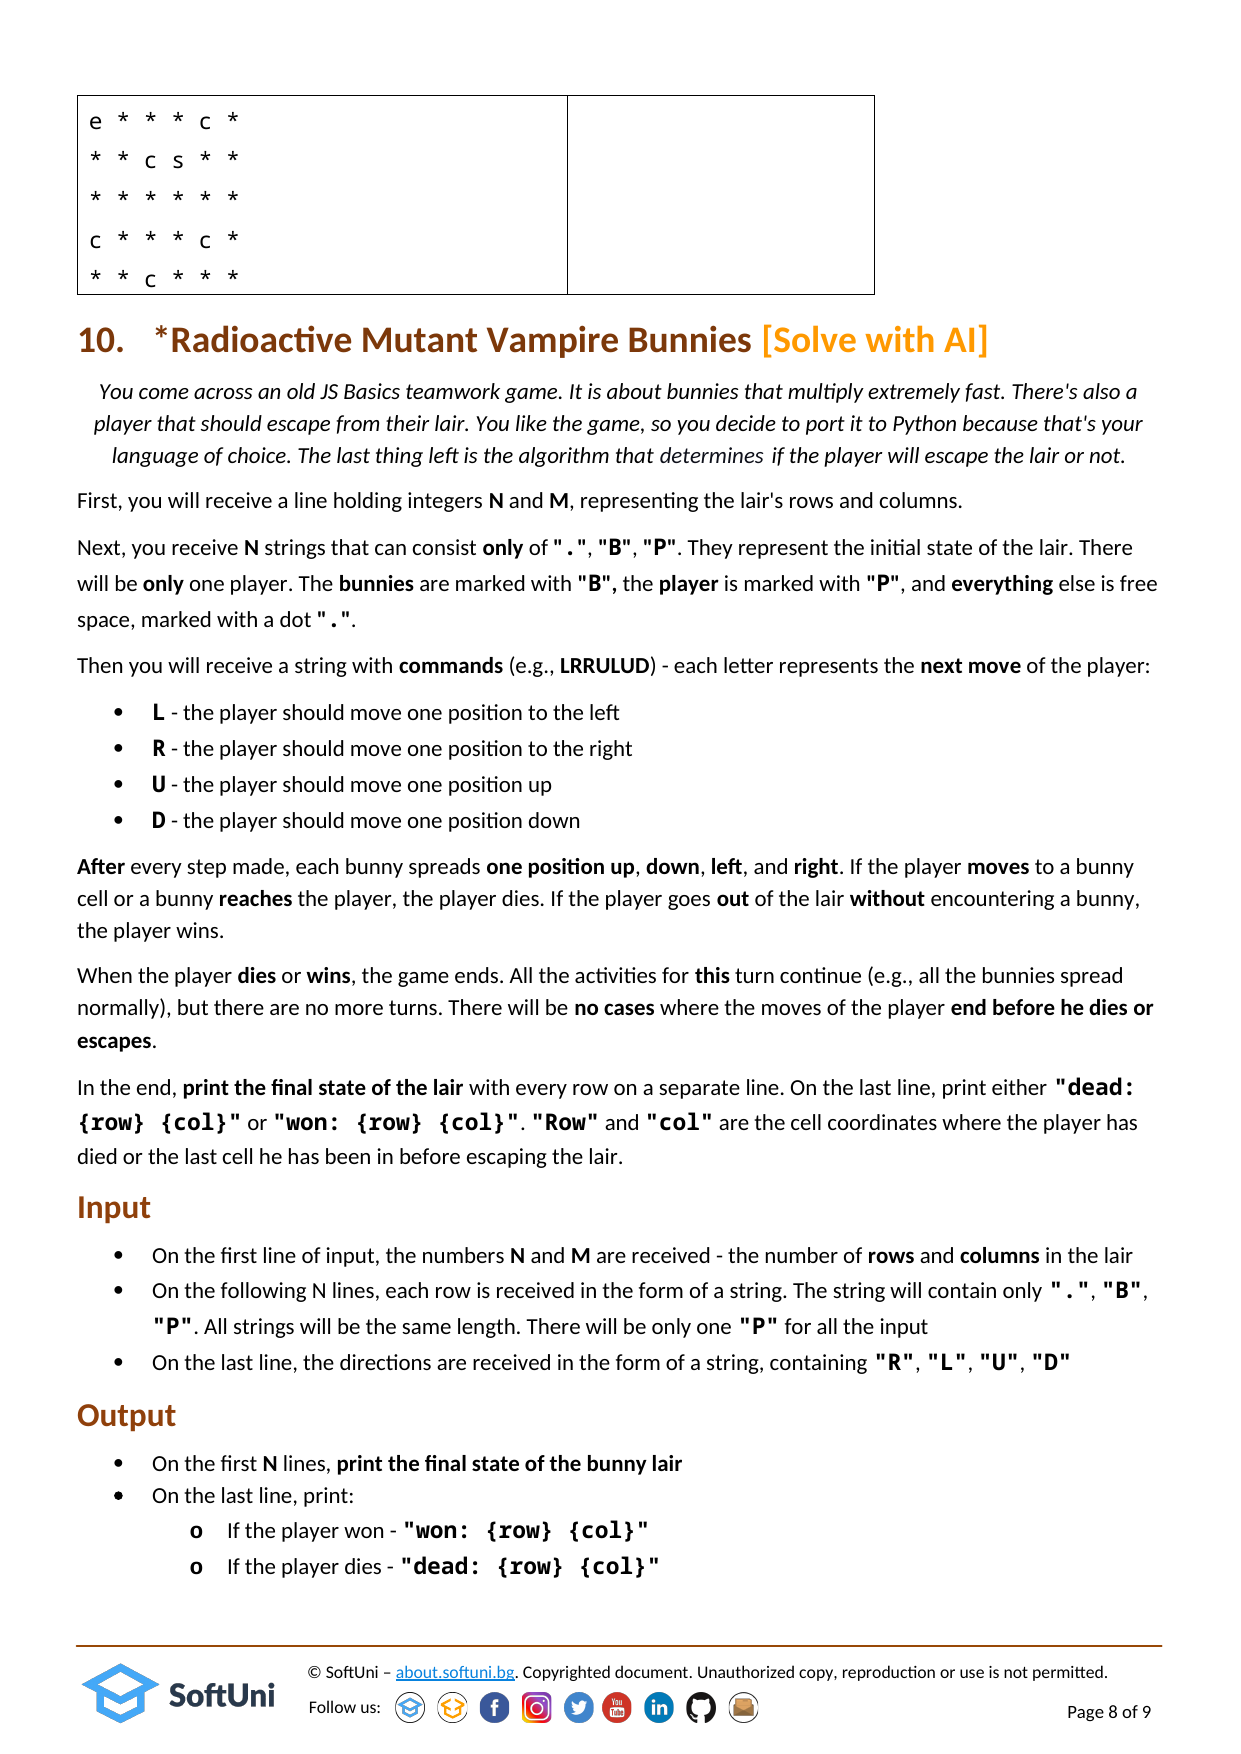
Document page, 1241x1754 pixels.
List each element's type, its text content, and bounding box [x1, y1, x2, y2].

text In the end, print the final state of the lair with every row on a separate line. On the last line, print either "dead: {row} {col}" or "won: {row} {col}". "Row" and "col" are the cell coordinates where the player has died or the last cell he has been in before escaping the lair. [77, 1070, 1163, 1170]
text First, you will receive a line holding integers N and M, representing the lair's rows and columns. [77, 486, 1163, 514]
list On the first N lines, print the final state of the bunny lair [114, 1449, 1163, 1477]
picture [564, 1692, 594, 1723]
picture [602, 1692, 632, 1723]
picture [644, 1692, 653, 1701]
list On the first line of input, the numbers N and M are received - the number of rows and columns in the lair [114, 1242, 1163, 1269]
picture [395, 1692, 425, 1723]
list R - the player should move one position to the right [114, 732, 1163, 763]
text Next, you receive N strings that can consist only of ".", "B", "P". They represent the initial state of the lair. There will be only one player. The bunnies are marked with "B", the player is marked with "P", and everything else is free space, marked with a dot ".". [77, 531, 1163, 634]
text After every step made, each bunny spreads one position up, down, left, and right. If the player moves to a bunny cell or a bunny reaches the player, the player dies. If the player goes out of the lair without encountering a bunny, the player wins. [77, 852, 1163, 945]
picture [644, 1714, 653, 1723]
subtitle *Radioactive Mutant Vampire Bunnies [Solve with AI] [77, 316, 1163, 362]
list D - the player should move one position down [114, 804, 1163, 835]
list If the player dies - "dead: {row} {col}" [189, 1549, 1163, 1581]
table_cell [568, 96, 874, 294]
list On the following N lines, each row is received in the form of a string. The string will contain only ".", "B", "P". All strings will be the same length. There will be only one "P" for all the input [114, 1274, 1163, 1341]
list U - the player should move one position up [114, 768, 1163, 799]
picture [437, 1692, 468, 1723]
picture [728, 1692, 759, 1723]
picture [665, 1714, 674, 1723]
picture [75, 1658, 281, 1729]
picture [522, 1692, 552, 1723]
picture [665, 1692, 674, 1701]
picture [686, 1692, 716, 1723]
list If the player won - "won: {row} {col}" [189, 1513, 1163, 1545]
list On the last line, the directions are received in the form of a string, containing "R", "L", "U", "D" [114, 1346, 1163, 1377]
list L - the player should move one position to the left [114, 696, 1163, 727]
subtitle Input [77, 1186, 1163, 1227]
text You come across an old JS Basics teamwork game. It is about bunnies that multiply extremely fast. There's also a player that should escape from their lair. You like the game, so you decide to port it to Python because that's your language of choice. The last thing left is the algorithm that determines if the player will escape the lair or not. [77, 377, 1163, 470]
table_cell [78, 96, 567, 294]
picture [479, 1692, 510, 1723]
picture [658, 1705, 667, 1714]
text When the player dies or wins, the game ends. All the activities for this turn continue (e.g., all the bunnies spread normally), but there are no more turns. There will be no cases where the moves of the player end before he dies or escapes. [77, 961, 1163, 1054]
subtitle Output [77, 1394, 1163, 1435]
text Then you will receive a string with commands (e.g., LRRULUD) - each letter represents the next move of the player: [77, 651, 1163, 679]
list On the last line, print: [114, 1481, 1163, 1509]
